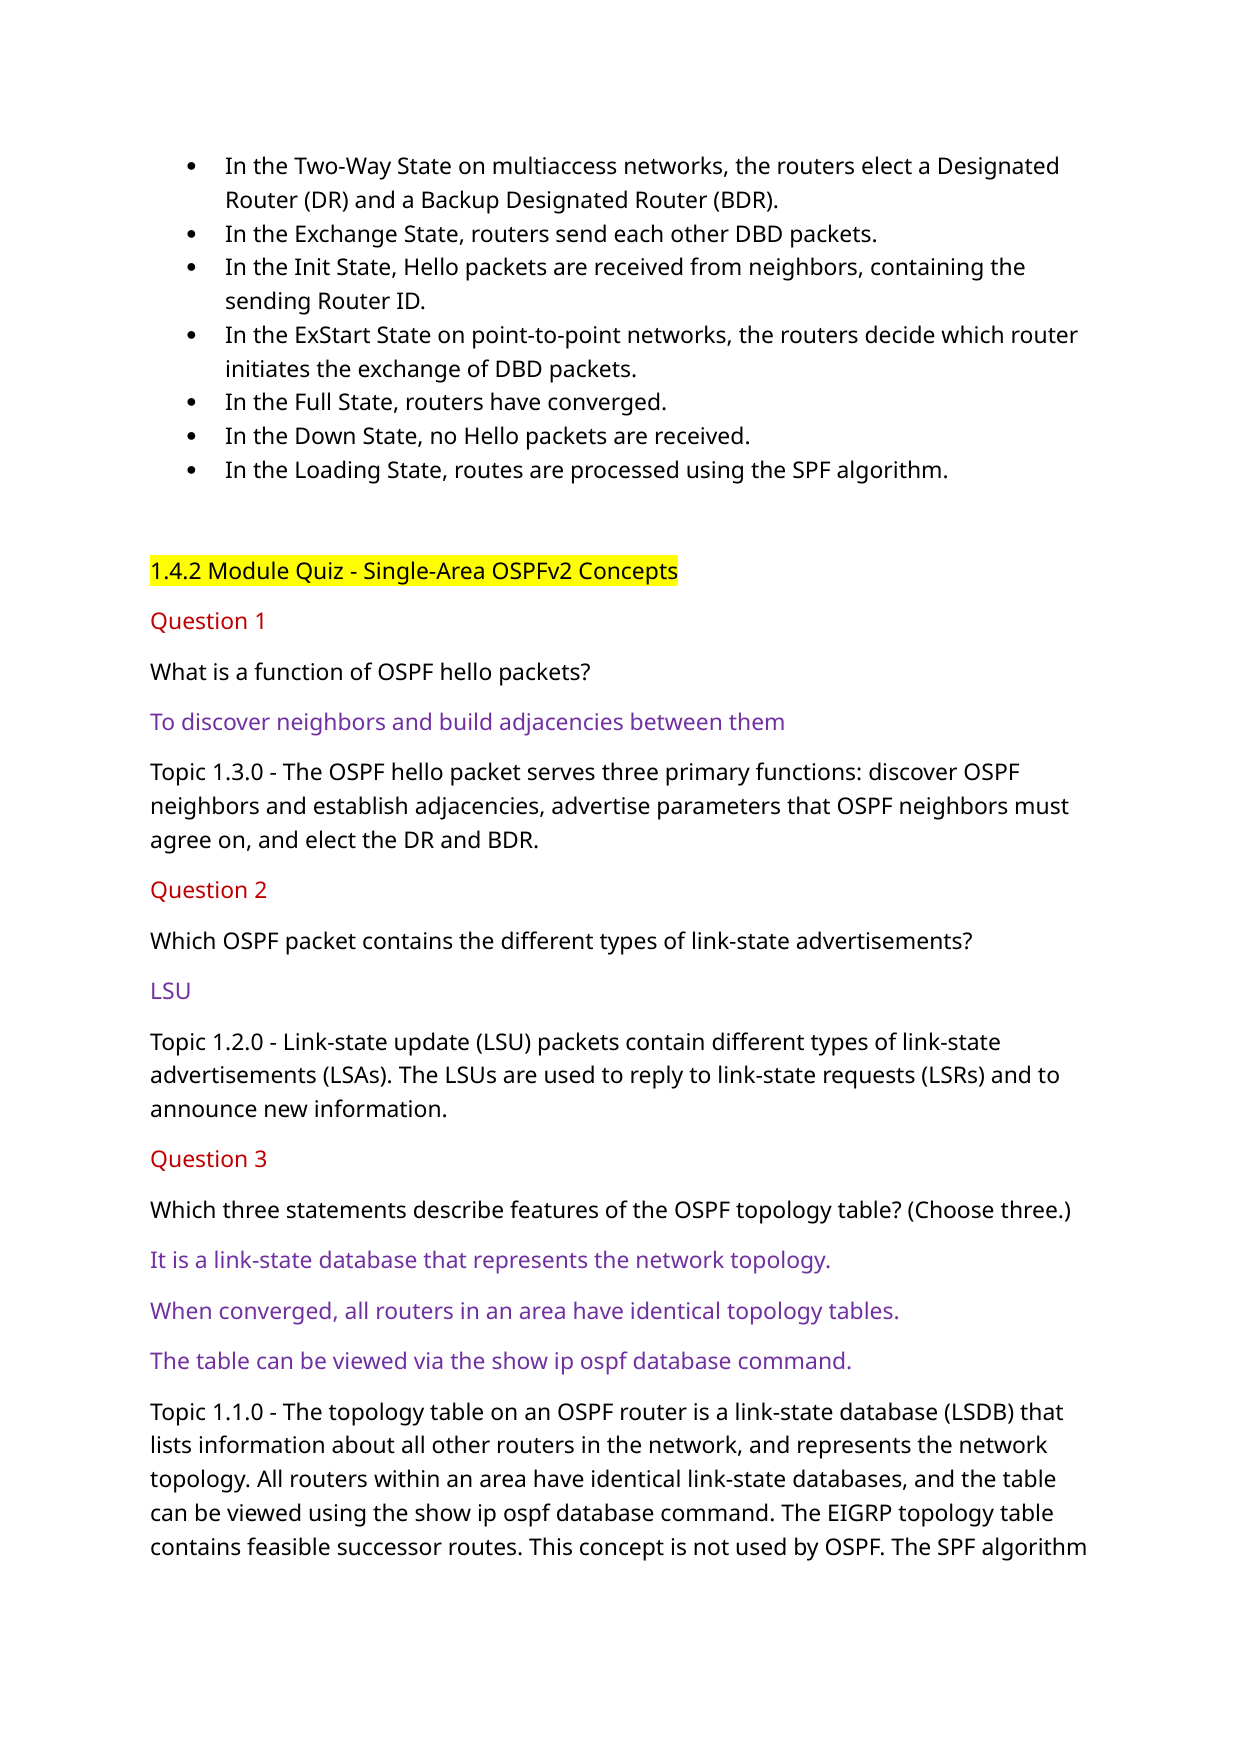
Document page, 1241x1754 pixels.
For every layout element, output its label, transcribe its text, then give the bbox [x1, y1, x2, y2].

text Topic 1.3.0 - The OSPF hello packet serves three primary functions: discover OSPF neighbors and establish adjacencies, advertise parameters that OSPF neighbors must agree on, and elect the DR and BDR. [150, 756, 1090, 855]
text Which three statements describe features of the OSPF topology table? (Choose three.) [150, 1194, 1090, 1225]
list In the Exchange State, routers send each other DBD packets. [187, 217, 1090, 249]
text The table can be viewed via the show ip ospf database command. [150, 1345, 1090, 1376]
list In the Down State, no Hello packets are received. [187, 420, 1090, 451]
list In the Two-Way State on multiaccess networks, the routers elect a Designated Router (DR) and a Backup Designated Router (BDR). [187, 150, 1090, 215]
text LSU [150, 975, 1090, 1006]
text What is a function of OSPF hello packets? [150, 655, 1090, 687]
text 1.4.2 Module Quiz - Single-Area OSPFv2 Concepts [150, 554, 1090, 586]
list In the Loading State, routes are processed using the SPF algorithm. [187, 454, 1090, 485]
list In the ExStart State on point-to-point networks, the routers decide which router initiates the exchange of DBD packets. [187, 319, 1090, 384]
text When converged, all routers in an area have identical topology tables. [150, 1294, 1090, 1326]
text It is a link-state database that represents the network topology. [150, 1244, 1090, 1275]
text Which OSPF packet contains the different types of link-state advertisements? [150, 924, 1090, 956]
text To discover neighbors and build adjacencies between them [150, 706, 1090, 737]
text Question 2 [150, 874, 1090, 905]
text Question 3 [150, 1143, 1090, 1174]
text Question 1 [150, 605, 1090, 636]
list In the Init State, Hello packets are received from neighbors, containing the sending Router ID. [187, 251, 1090, 316]
list In the Full State, routers have converged. [187, 386, 1090, 417]
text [150, 1395, 1090, 1562]
text Topic 1.2.0 - Link-state update (LSU) packets contain different types of link-state advertisements (LSAs). The LSUs are used to reply to link-state requests (LSRs) and to announce new information. [150, 1025, 1090, 1124]
